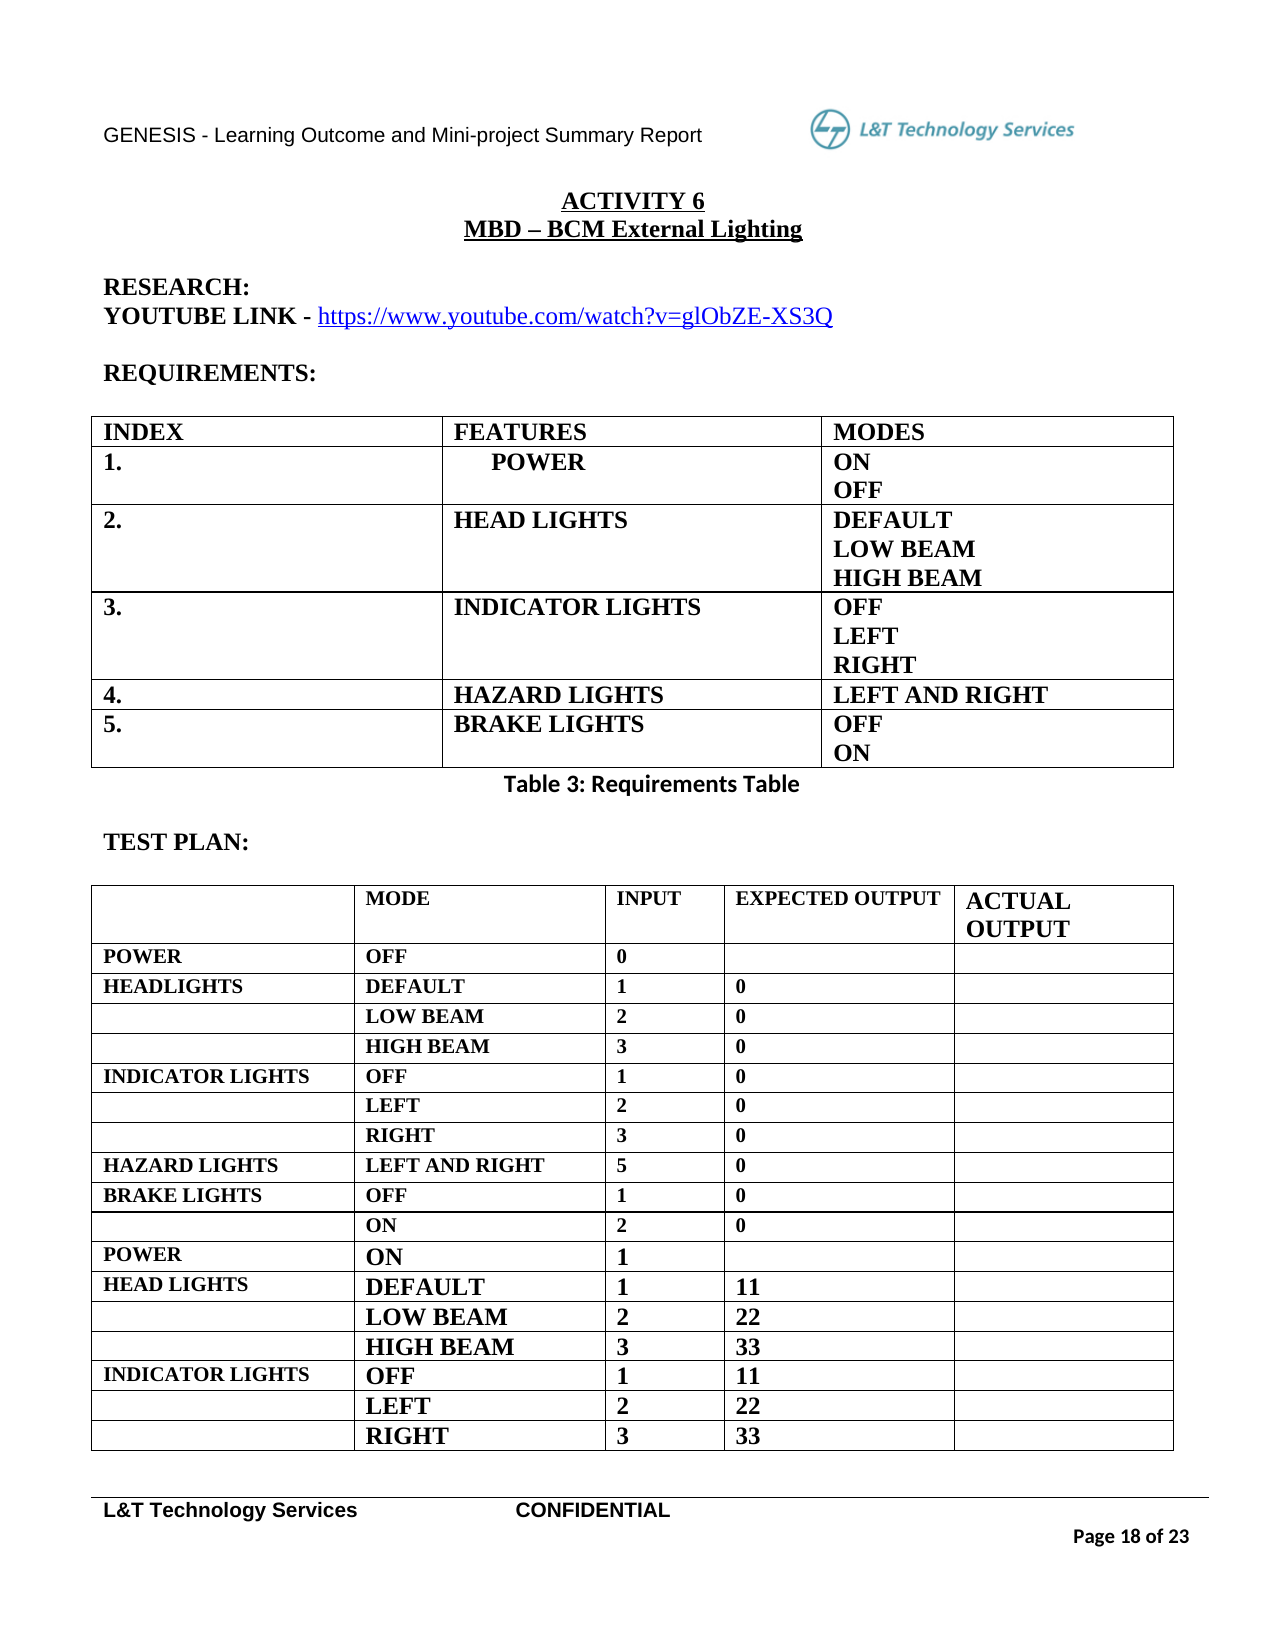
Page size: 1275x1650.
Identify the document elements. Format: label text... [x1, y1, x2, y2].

table_cell 2 [606, 1004, 724, 1033]
table_cell 0 [725, 1034, 954, 1062]
table_cell LEFT [355, 1093, 605, 1122]
table_cell 0 [725, 1183, 954, 1211]
table_cell [92, 1004, 354, 1033]
table_cell 1 [606, 1272, 724, 1301]
table_cell 33 [725, 1421, 954, 1450]
table_cell [955, 1242, 1173, 1271]
text YOUTUBE LINK - https://www.youtube.com/watch?v=glObZE-XS3Q [103, 301, 1162, 329]
table_cell [955, 944, 1173, 973]
table_cell 2 [606, 1213, 724, 1241]
table_cell OFF ON [822, 710, 1173, 767]
table_cell DEFAULT [355, 1272, 605, 1301]
table_cell 2 [606, 1391, 724, 1420]
table_cell DEFAULT [355, 974, 605, 1003]
table_cell OFF [355, 1064, 605, 1092]
table_cell 3. [92, 593, 442, 679]
table_cell ON [355, 1242, 605, 1271]
table_cell HEADLIGHTS [92, 974, 354, 1003]
table_cell OFF [355, 944, 605, 973]
table_cell 1. [92, 447, 442, 504]
table_cell 1 [606, 1361, 724, 1390]
table_cell HEAD LIGHTS [92, 1272, 354, 1301]
table_cell 3 [606, 1034, 724, 1062]
table_cell [92, 1302, 354, 1331]
table_cell 0 [725, 1153, 954, 1182]
table_cell 5. [92, 710, 442, 767]
table_cell HEAD LIGHTS [443, 505, 821, 591]
table_cell POWER [92, 1242, 354, 1271]
table_cell [955, 1004, 1173, 1033]
table_cell [955, 1302, 1173, 1331]
text REQUIREMENTS: [103, 358, 1162, 387]
table_cell LEFT [355, 1391, 605, 1420]
table_cell INDICATOR LIGHTS [92, 1361, 354, 1390]
table_cell [955, 1361, 1173, 1390]
table_cell 0 [606, 944, 724, 973]
table_cell RIGHT [355, 1123, 605, 1152]
table_cell [955, 1213, 1173, 1241]
table_cell [725, 944, 954, 973]
table_cell 5 [606, 1153, 724, 1182]
table_cell [955, 1421, 1173, 1450]
table_cell 22 [725, 1302, 954, 1331]
table_cell 2 [606, 1302, 724, 1331]
table_cell [955, 1332, 1173, 1360]
table_cell [955, 1064, 1173, 1092]
table_cell INDICATOR LIGHTS [443, 593, 821, 679]
table_cell LEFT AND RIGHT [355, 1153, 605, 1182]
text TEST PLAN: [103, 827, 1162, 856]
table_cell [955, 1034, 1173, 1062]
table_cell [92, 1123, 354, 1152]
table_cell HAZARD LIGHTS [443, 680, 821, 708]
table_cell [92, 1332, 354, 1360]
table_header MODES [822, 417, 1173, 446]
table_cell RIGHT [355, 1421, 605, 1450]
table_cell 2. [92, 505, 442, 591]
table_cell HIGH BEAM [355, 1034, 605, 1062]
table_cell [955, 1183, 1173, 1211]
table_cell LOW BEAM [355, 1004, 605, 1033]
table_cell 11 [725, 1361, 954, 1390]
table_cell POWER [443, 447, 821, 504]
table_cell INDICATOR LIGHTS [92, 1064, 354, 1092]
table_cell 3 [606, 1332, 724, 1360]
table_cell OFF LEFT RIGHT [822, 593, 1173, 679]
table_cell [92, 1034, 354, 1062]
table_cell [92, 1421, 354, 1450]
text Table 3: Requirements Table [103, 768, 1162, 798]
table_cell 1 [606, 1064, 724, 1092]
table_header MODE [355, 886, 605, 943]
table_header INDEX [92, 417, 442, 446]
table_cell 0 [725, 1093, 954, 1122]
table_cell ON [355, 1213, 605, 1241]
table_cell [955, 1272, 1173, 1301]
table_cell [955, 974, 1173, 1003]
table_cell [92, 1093, 354, 1122]
table_cell ON OFF [822, 447, 1173, 504]
table_cell 11 [725, 1272, 954, 1301]
table_header [92, 886, 354, 943]
text MBD – BCM External Lighting [103, 214, 1162, 243]
table_cell HAZARD LIGHTS [92, 1153, 354, 1182]
table_cell 1 [606, 1183, 724, 1211]
table_cell BRAKE LIGHTS [443, 710, 821, 767]
table_cell 3 [606, 1421, 724, 1450]
table_cell [955, 1153, 1173, 1182]
table_cell POWER [92, 944, 354, 973]
text RESEARCH: [103, 272, 1162, 301]
table_cell 22 [725, 1391, 954, 1420]
table_header EXPECTED OUTPUT [725, 886, 954, 943]
table_cell 4. [92, 680, 442, 708]
table_header ACTUAL OUTPUT [955, 886, 1173, 943]
picture [808, 98, 1075, 162]
table_header INPUT [606, 886, 724, 943]
text ACTIVITY 6 [103, 186, 1162, 214]
table_cell [725, 1242, 954, 1271]
table_cell [955, 1391, 1173, 1420]
table_cell 1 [606, 1242, 724, 1271]
table_cell [92, 1391, 354, 1420]
table_cell 1 [606, 974, 724, 1003]
table_cell 0 [725, 1213, 954, 1241]
table_cell DEFAULT LOW BEAM HIGH BEAM [822, 505, 1173, 591]
table_cell LOW BEAM [355, 1302, 605, 1331]
table_cell 0 [725, 1123, 954, 1152]
table_cell OFF [355, 1183, 605, 1211]
table_cell 3 [606, 1123, 724, 1152]
table_cell HIGH BEAM [355, 1332, 605, 1360]
table_cell LEFT AND RIGHT [822, 680, 1173, 708]
table_header FEATURES [443, 417, 821, 446]
table_cell 0 [725, 1004, 954, 1033]
table_cell [955, 1123, 1173, 1152]
table_cell OFF [355, 1361, 605, 1390]
table_cell 0 [725, 1064, 954, 1092]
table_cell BRAKE LIGHTS [92, 1183, 354, 1211]
table_cell 33 [725, 1332, 954, 1360]
table_cell [92, 1213, 354, 1241]
table_cell 2 [606, 1093, 724, 1122]
table_cell 0 [725, 974, 954, 1003]
table_cell [955, 1093, 1173, 1122]
